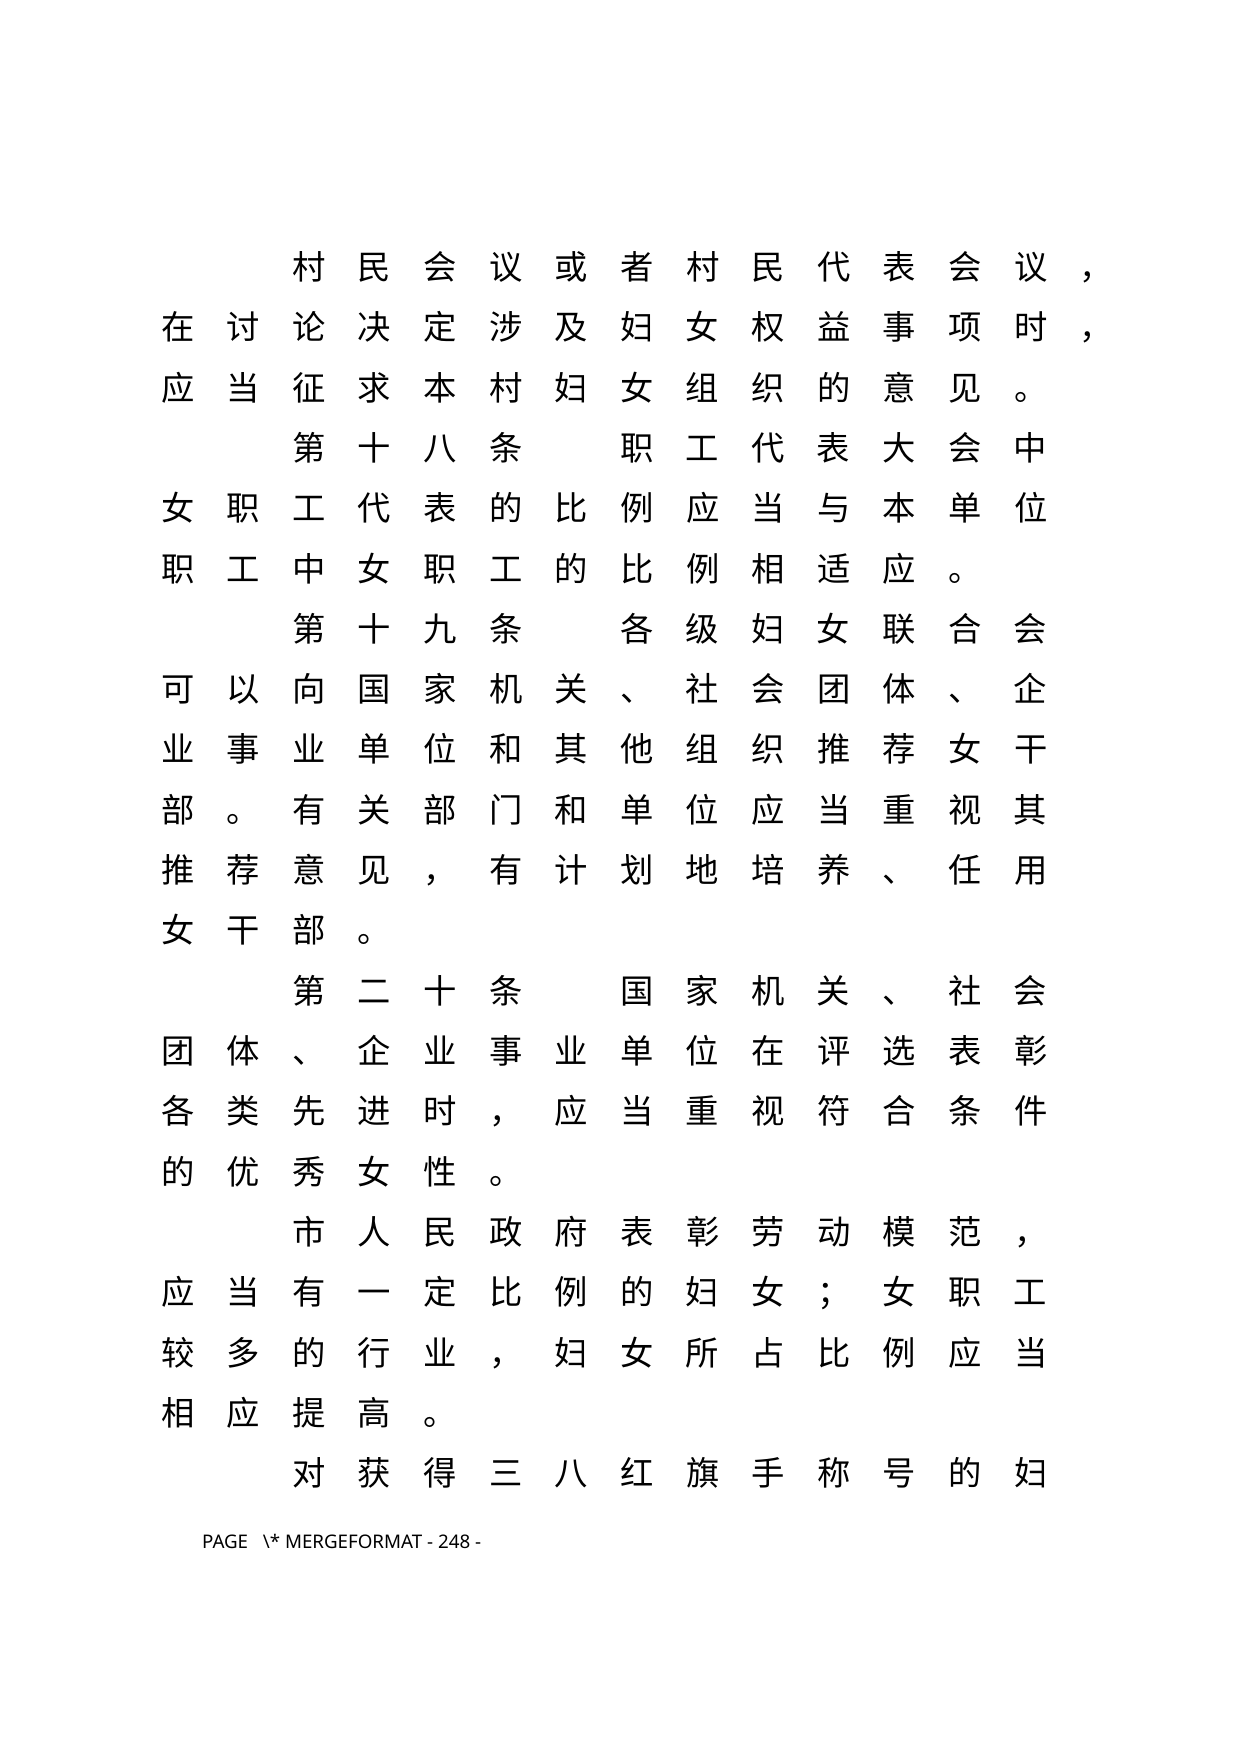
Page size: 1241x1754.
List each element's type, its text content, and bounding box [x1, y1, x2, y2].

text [161, 1441, 1079, 1501]
text 第十九条 各级妇女联合会可以向国家机关、社会团体、企业事业单位和其他组织推荐女干部。有关部门和单位应当重视其推荐意见，有计划地培养、任用女干部。 [161, 597, 1079, 958]
text 第二十条 国家机关、社会团体、企业事业单位在评选表彰各类先进时，应当重视符合条件的优秀女性。 [161, 958, 1079, 1200]
text 市人民政府表彰劳动模范，应当有一定比例的妇女；女职工较多的行业，妇女所占比例应当相应提高。 [161, 1200, 1079, 1441]
text 村民会议或者村民代表会议，在讨论决定涉及妇女权益事项时，应当征求本村妇女组织的意见。 [161, 235, 1079, 416]
text 第十八条 职工代表大会中女职工代表的比例应当与本单位职工中女职工的比例相适应。 [161, 416, 1079, 597]
